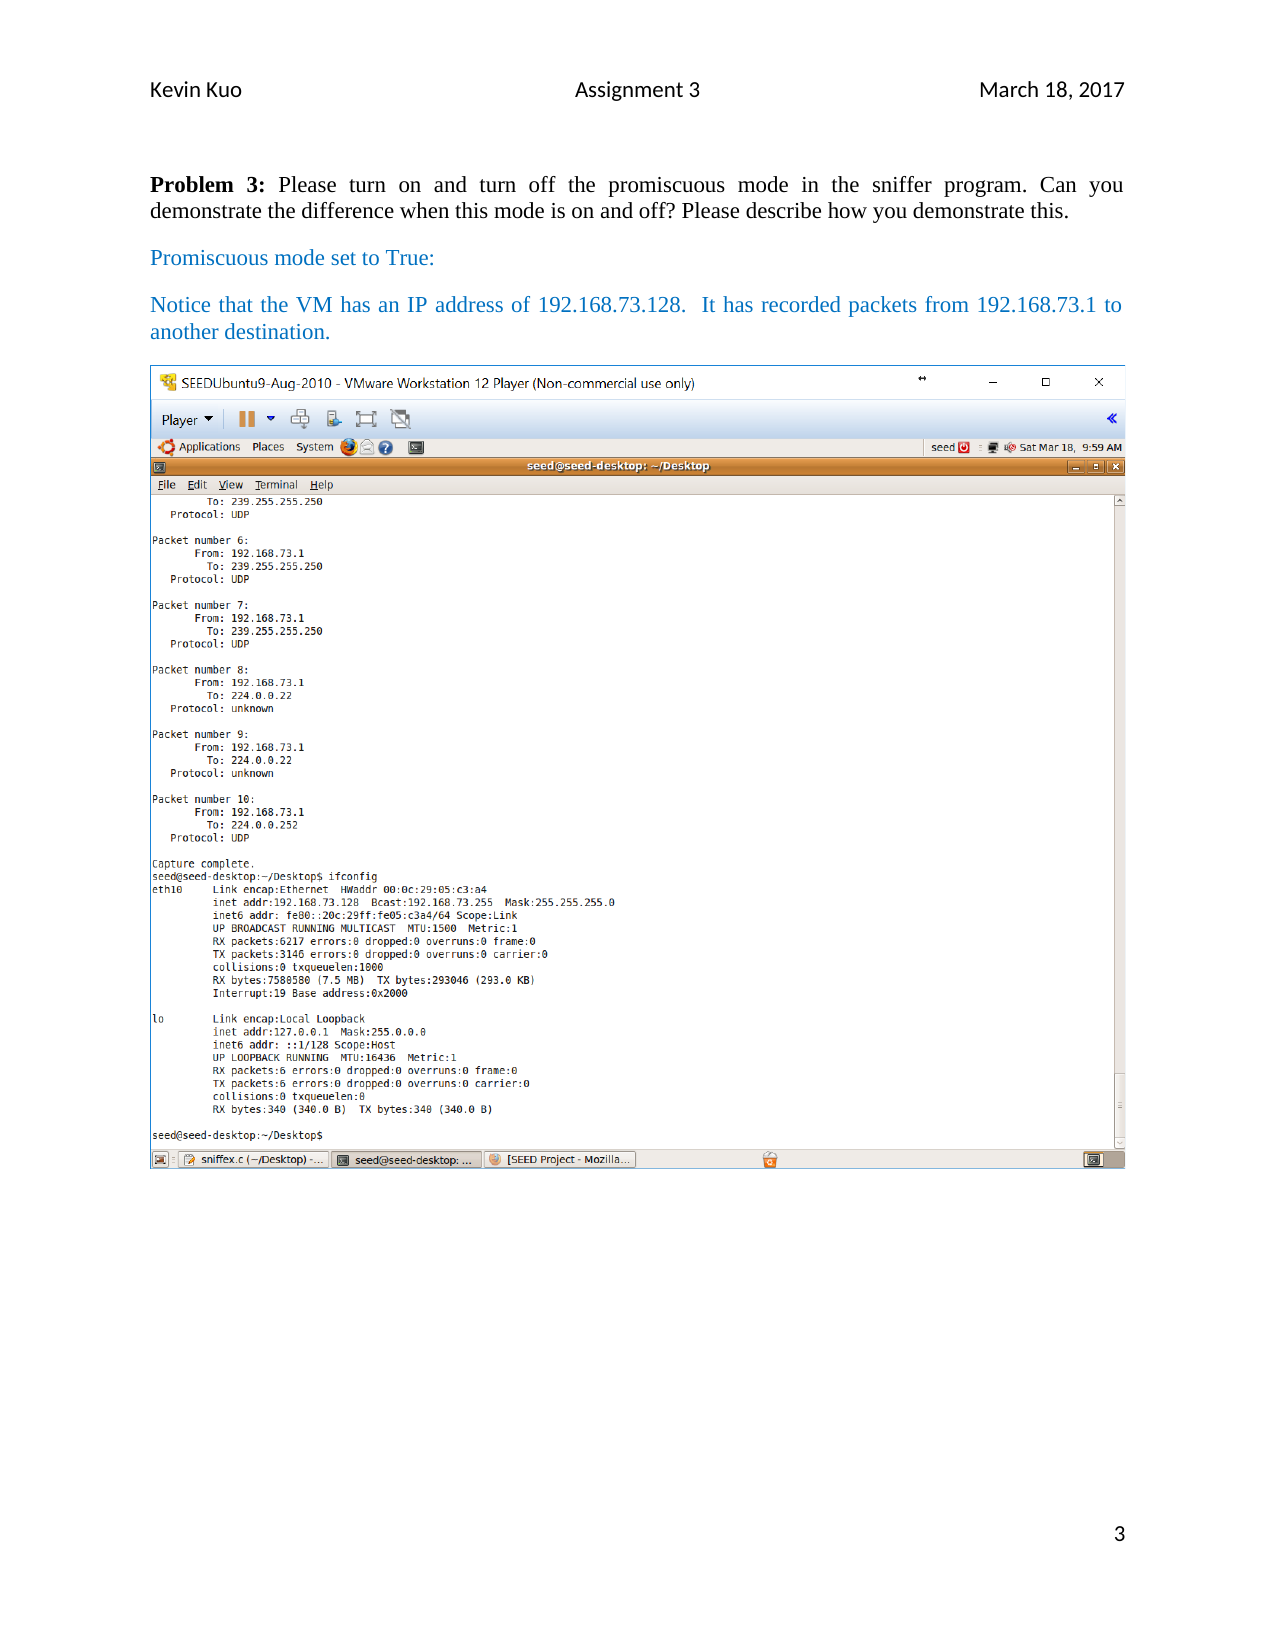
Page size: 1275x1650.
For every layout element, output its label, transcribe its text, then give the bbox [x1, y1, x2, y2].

text Notice that the VM has an IP address of 192.168.73.128. It has recorded packets from 192.168.73.1 to another destination. [150, 292, 1125, 344]
picture [150, 365, 1125, 1169]
text Promiscuous mode set to True: [150, 244, 1125, 271]
text Problem 3: Please turn on and turn off the promiscuous mode in the sniffer program. Can you demonstrate the difference when this mode is on and off? Please describe how you demonstrate this. [150, 171, 1125, 223]
